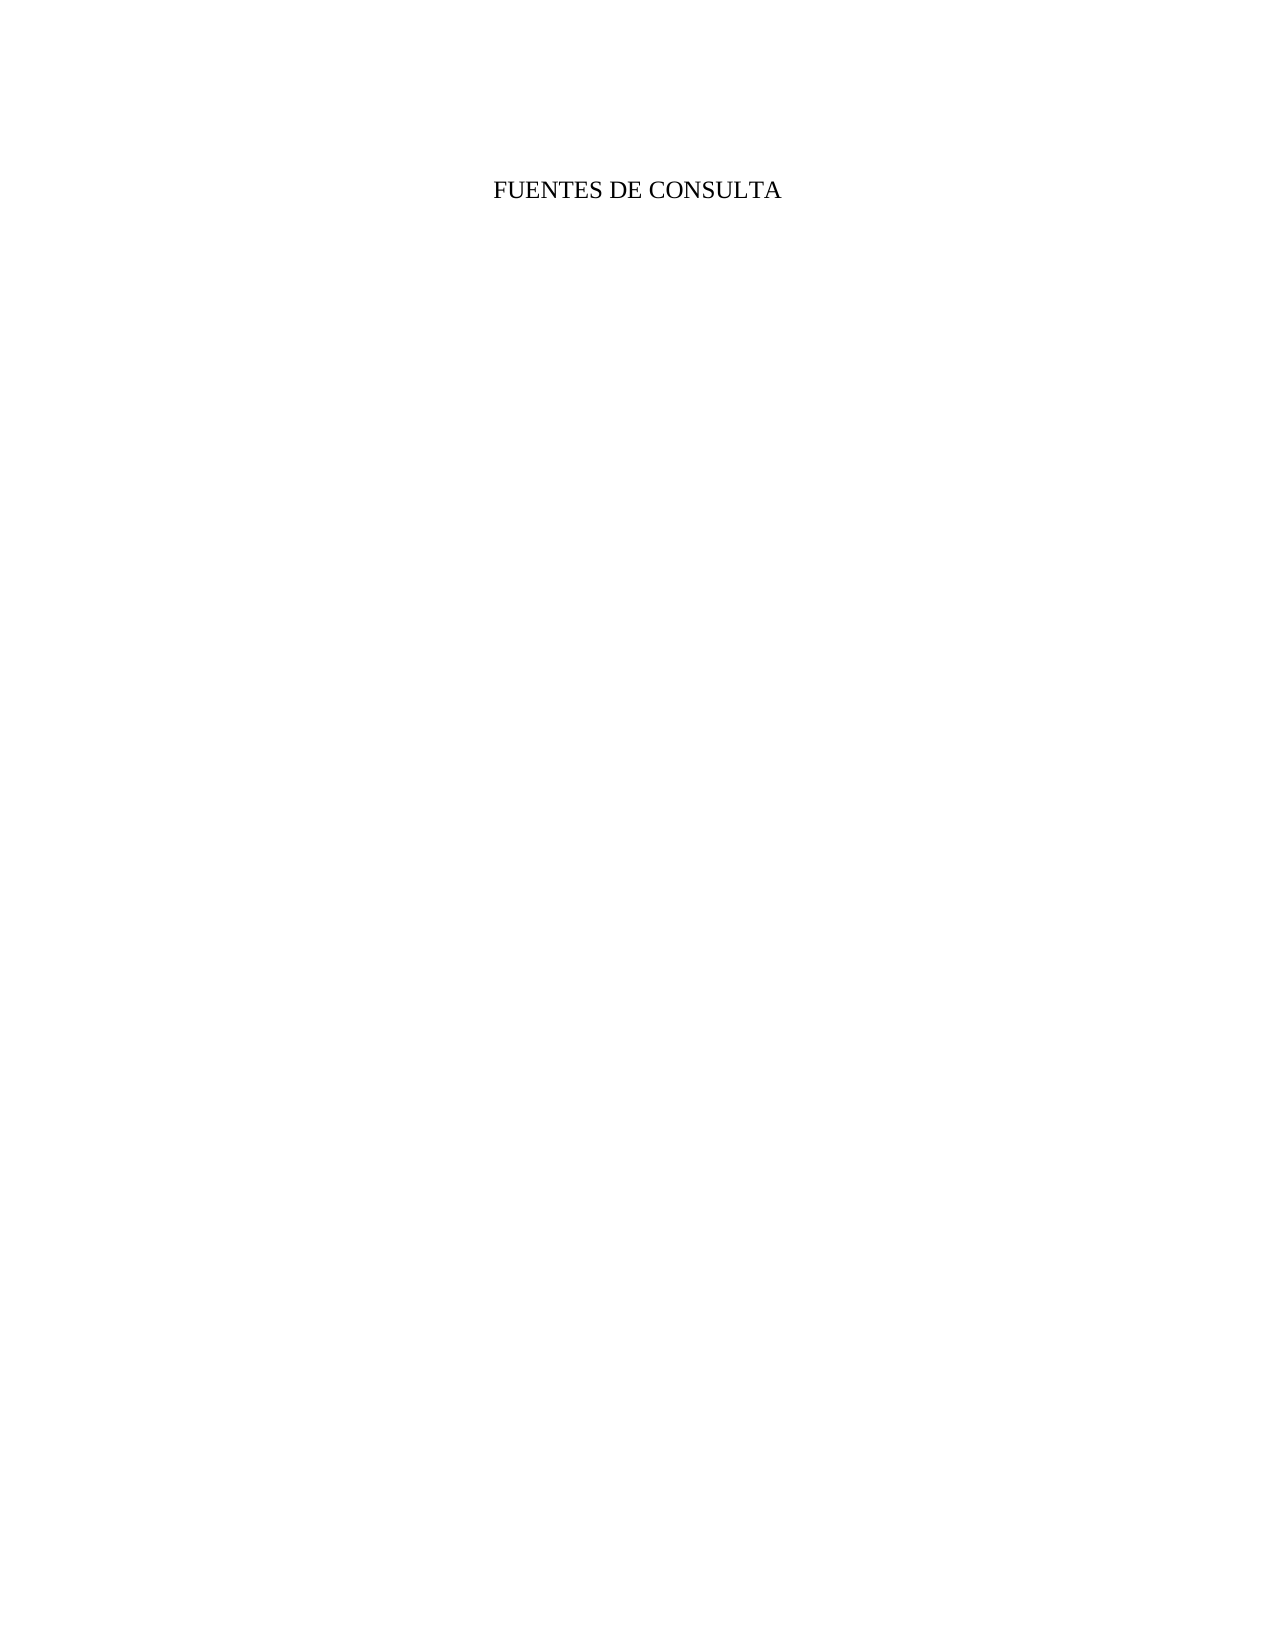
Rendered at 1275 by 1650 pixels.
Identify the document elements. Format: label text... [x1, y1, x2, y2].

subtitle FUENTES DE CONSULTA [150, 175, 1125, 204]
